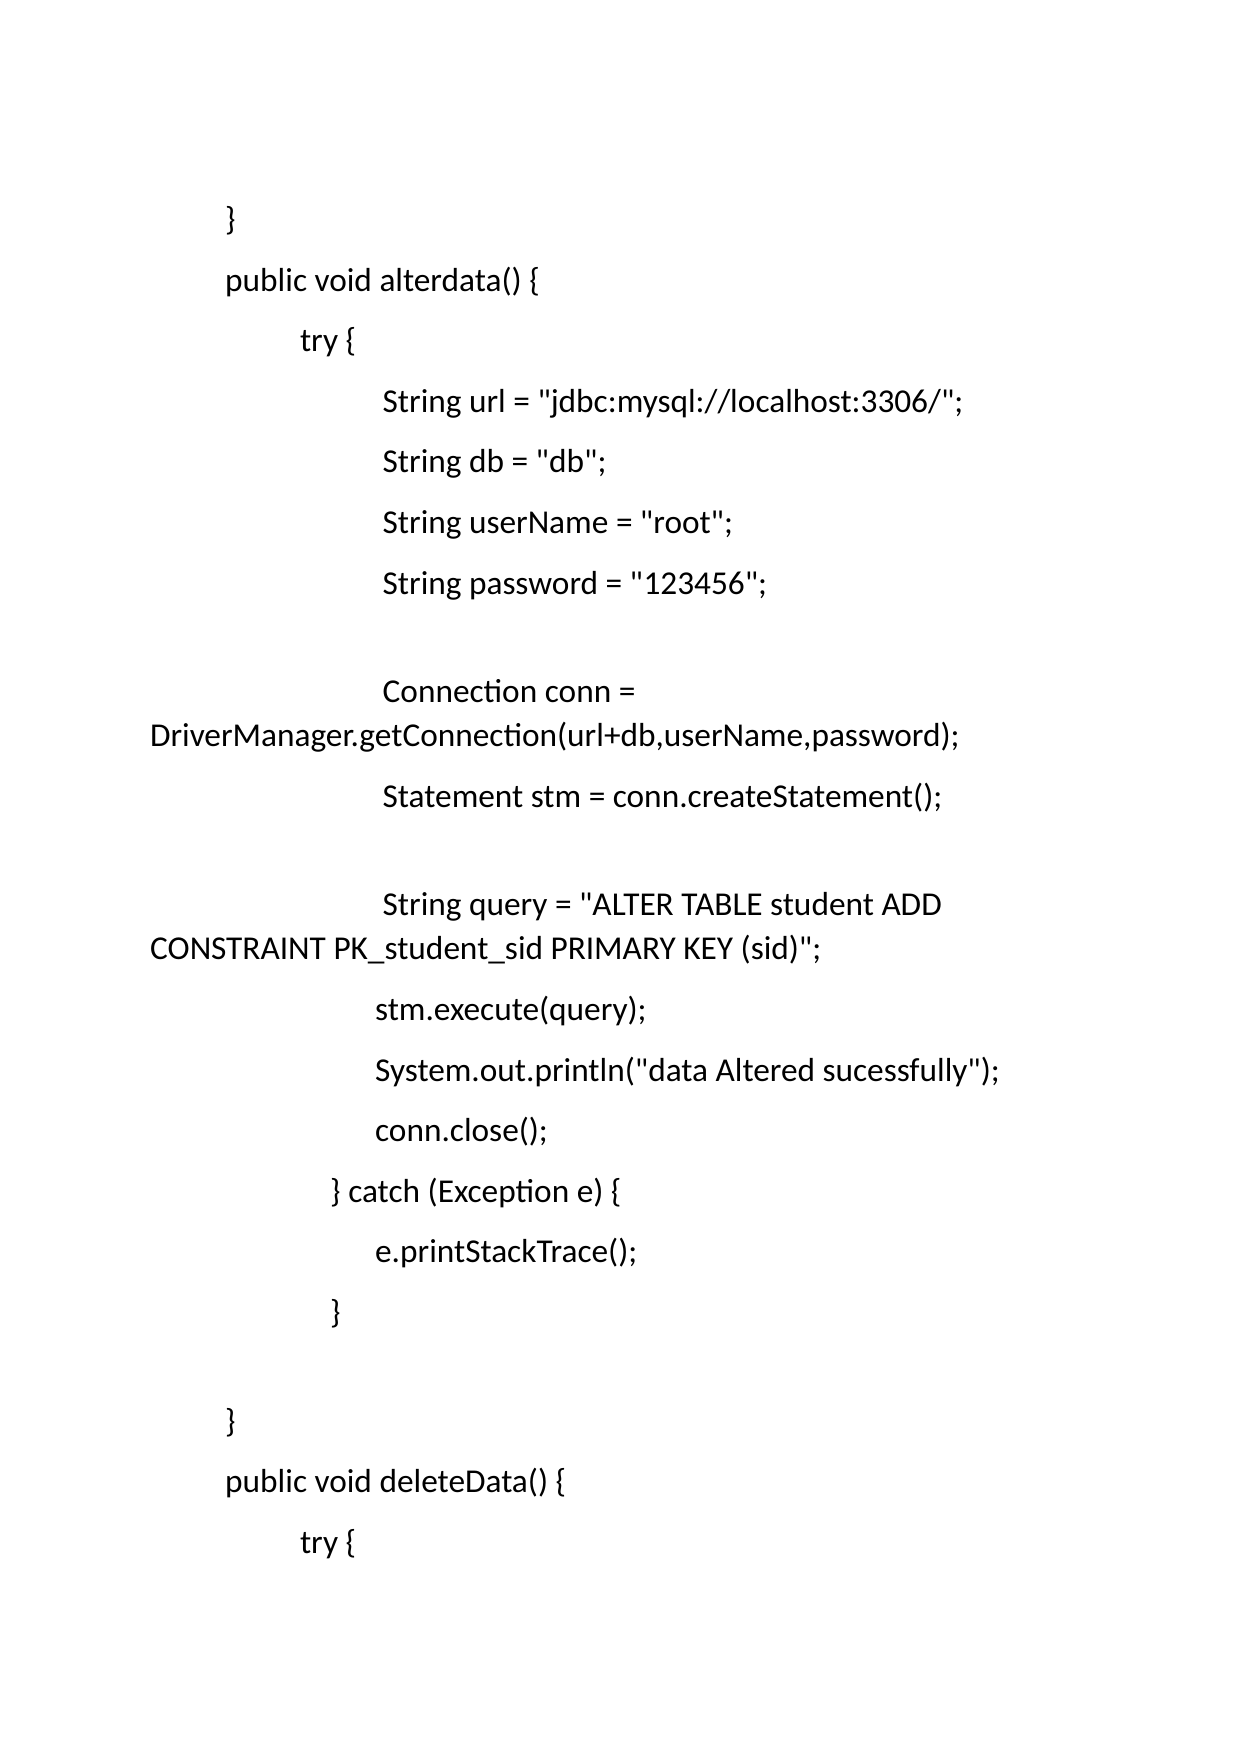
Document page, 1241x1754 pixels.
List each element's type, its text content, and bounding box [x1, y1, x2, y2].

text } [150, 198, 1090, 239]
text System.out.println("data Altered sucessfully"); [150, 1048, 1090, 1089]
text } [150, 1291, 1090, 1332]
text public void alterdata() { [150, 258, 1090, 299]
text String password = "123456"; [150, 562, 1090, 602]
text } [150, 1399, 1090, 1440]
text e.printStackTrace(); [150, 1230, 1090, 1271]
text } catch (Exception e) { [150, 1170, 1090, 1211]
text Statement stm = conn.createStatement(); [150, 775, 1090, 816]
text String query = "ALTER TABLE student ADD CONSTRAINT PK_student_sid PRIMARY KEY (sid)"; [150, 883, 1090, 968]
text stm.execute(query); [150, 988, 1090, 1029]
text String db = "db"; [150, 440, 1090, 481]
text String userName = "root"; [150, 501, 1090, 542]
text public void deleteData() { [150, 1460, 1090, 1501]
text try { [150, 1521, 1090, 1562]
text String url = "jdbc:mysql://localhost:3306/"; [150, 380, 1090, 421]
text conn.close(); [150, 1109, 1090, 1150]
text try { [150, 319, 1090, 360]
text Connection conn = DriverManager.getConnection(url+db,userName,password); [150, 670, 1090, 755]
